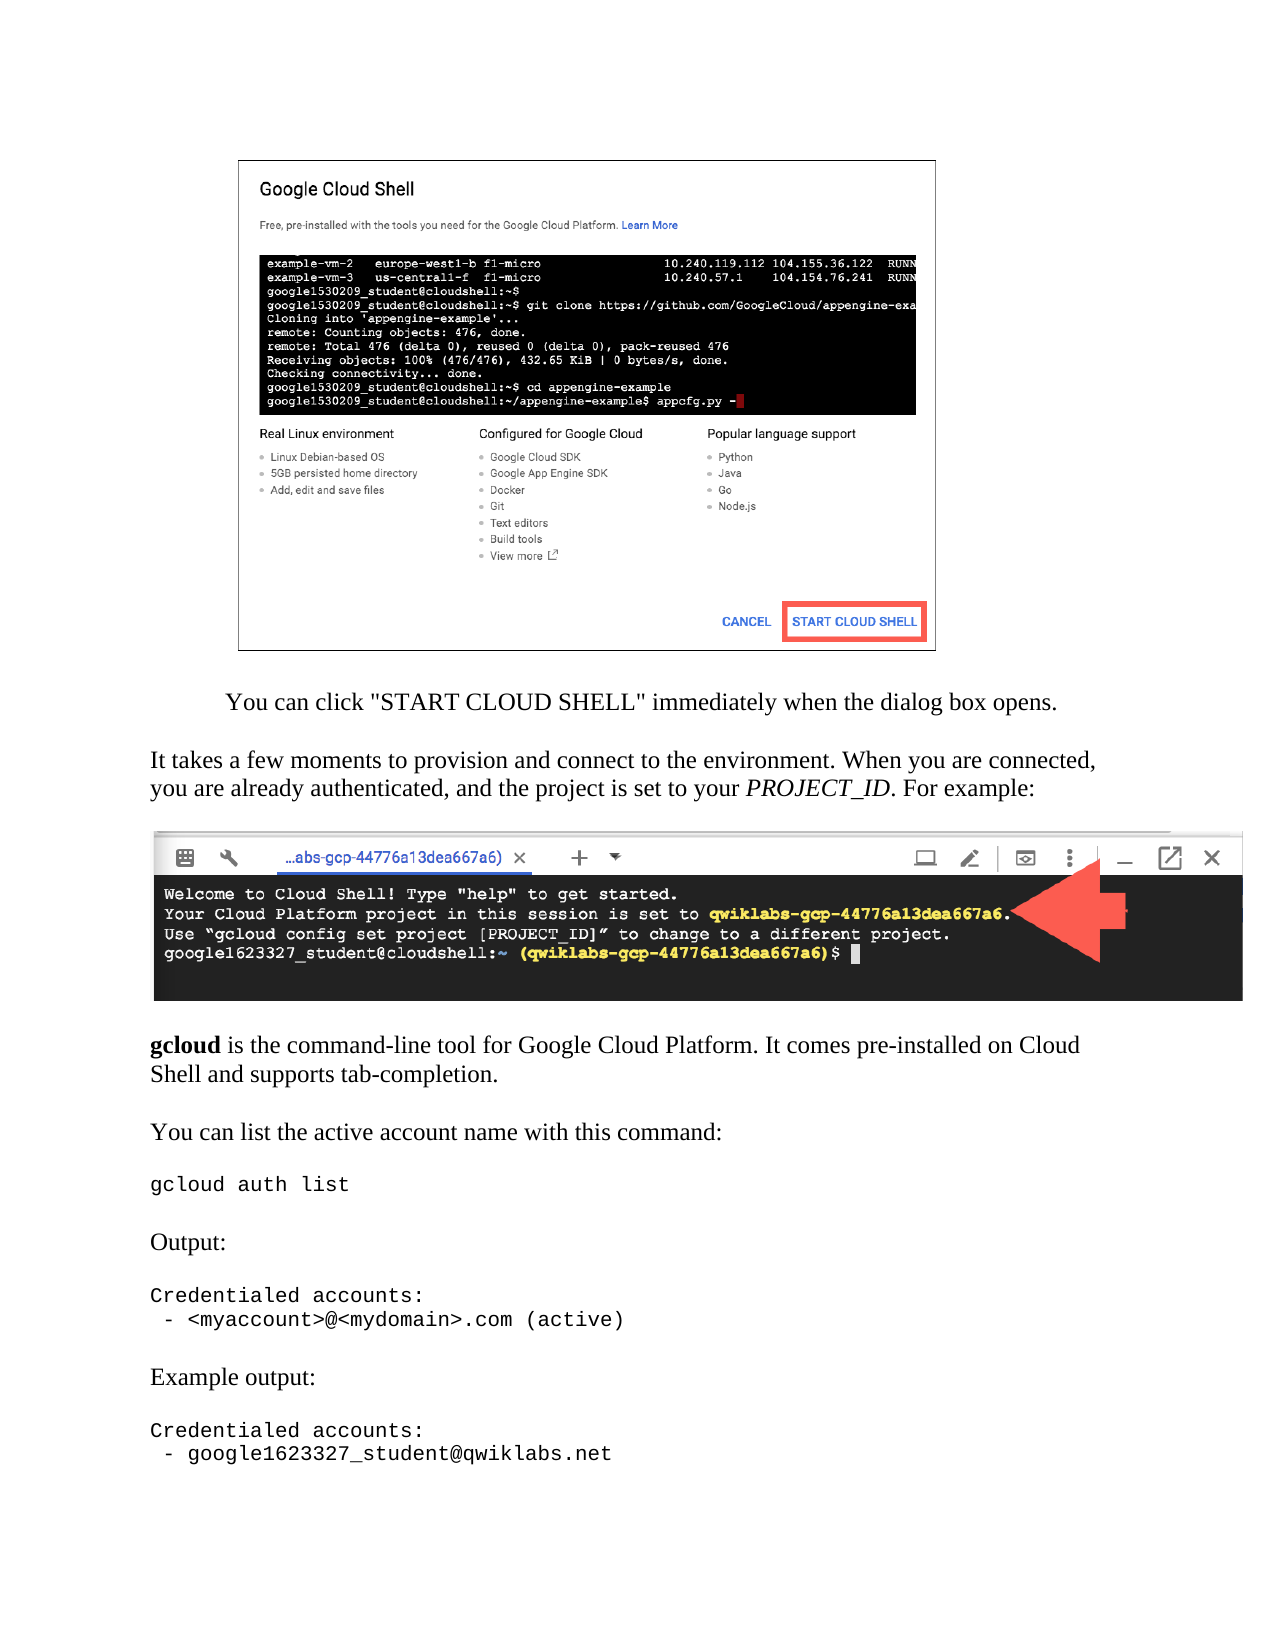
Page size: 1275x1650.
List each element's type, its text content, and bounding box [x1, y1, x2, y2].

text Example output: [150, 1362, 1125, 1390]
text - google1623327_student@qwiklabs.net [150, 1443, 1125, 1467]
text Output: [150, 1227, 1125, 1256]
text - <myaccount>@<mydomain>.com (active) [150, 1309, 1125, 1332]
text Credentialed accounts: [150, 1419, 1125, 1443]
picture [150, 831, 1243, 1001]
text gcloud is the command-line tool for Google Cloud Platform. It comes pre-installed on Cloud Shell and supports tab-completion. [150, 1030, 1125, 1087]
text You can click "START CLOUD SHELL" immediately when the dialog box opens. [225, 687, 1125, 716]
picture [225, 150, 949, 658]
text It takes a few moments to provision and connect to the environment. When you are connected, you are already authenticated, and the project is set to your PROJECT_ID. For example: [150, 745, 1125, 802]
text You can list the active account name with this command: [150, 1117, 1125, 1145]
text Credentialed accounts: [150, 1285, 1125, 1309]
text gcloud auth list [150, 1174, 1125, 1198]
